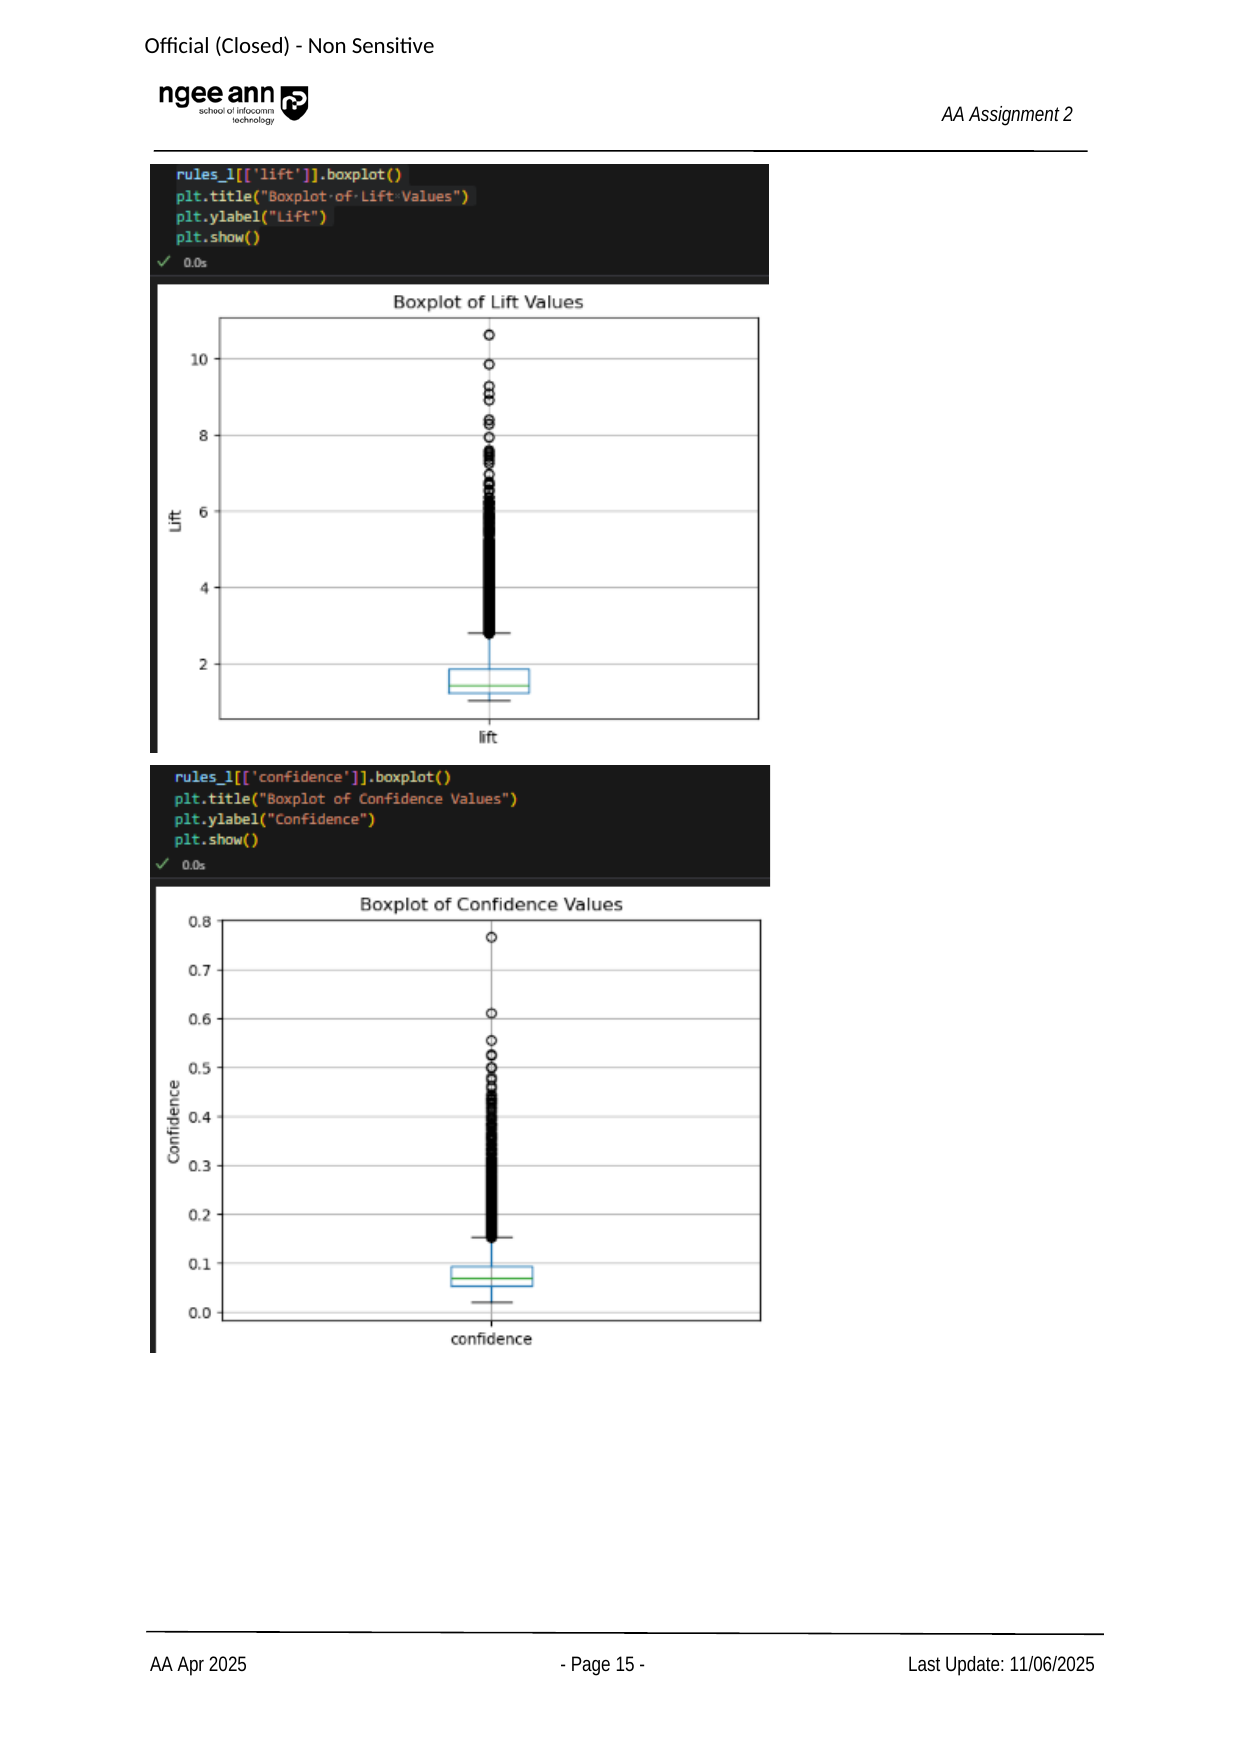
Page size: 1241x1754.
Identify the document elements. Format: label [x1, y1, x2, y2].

picture [150, 164, 769, 753]
picture [150, 765, 771, 1353]
picture [150, 75, 318, 134]
